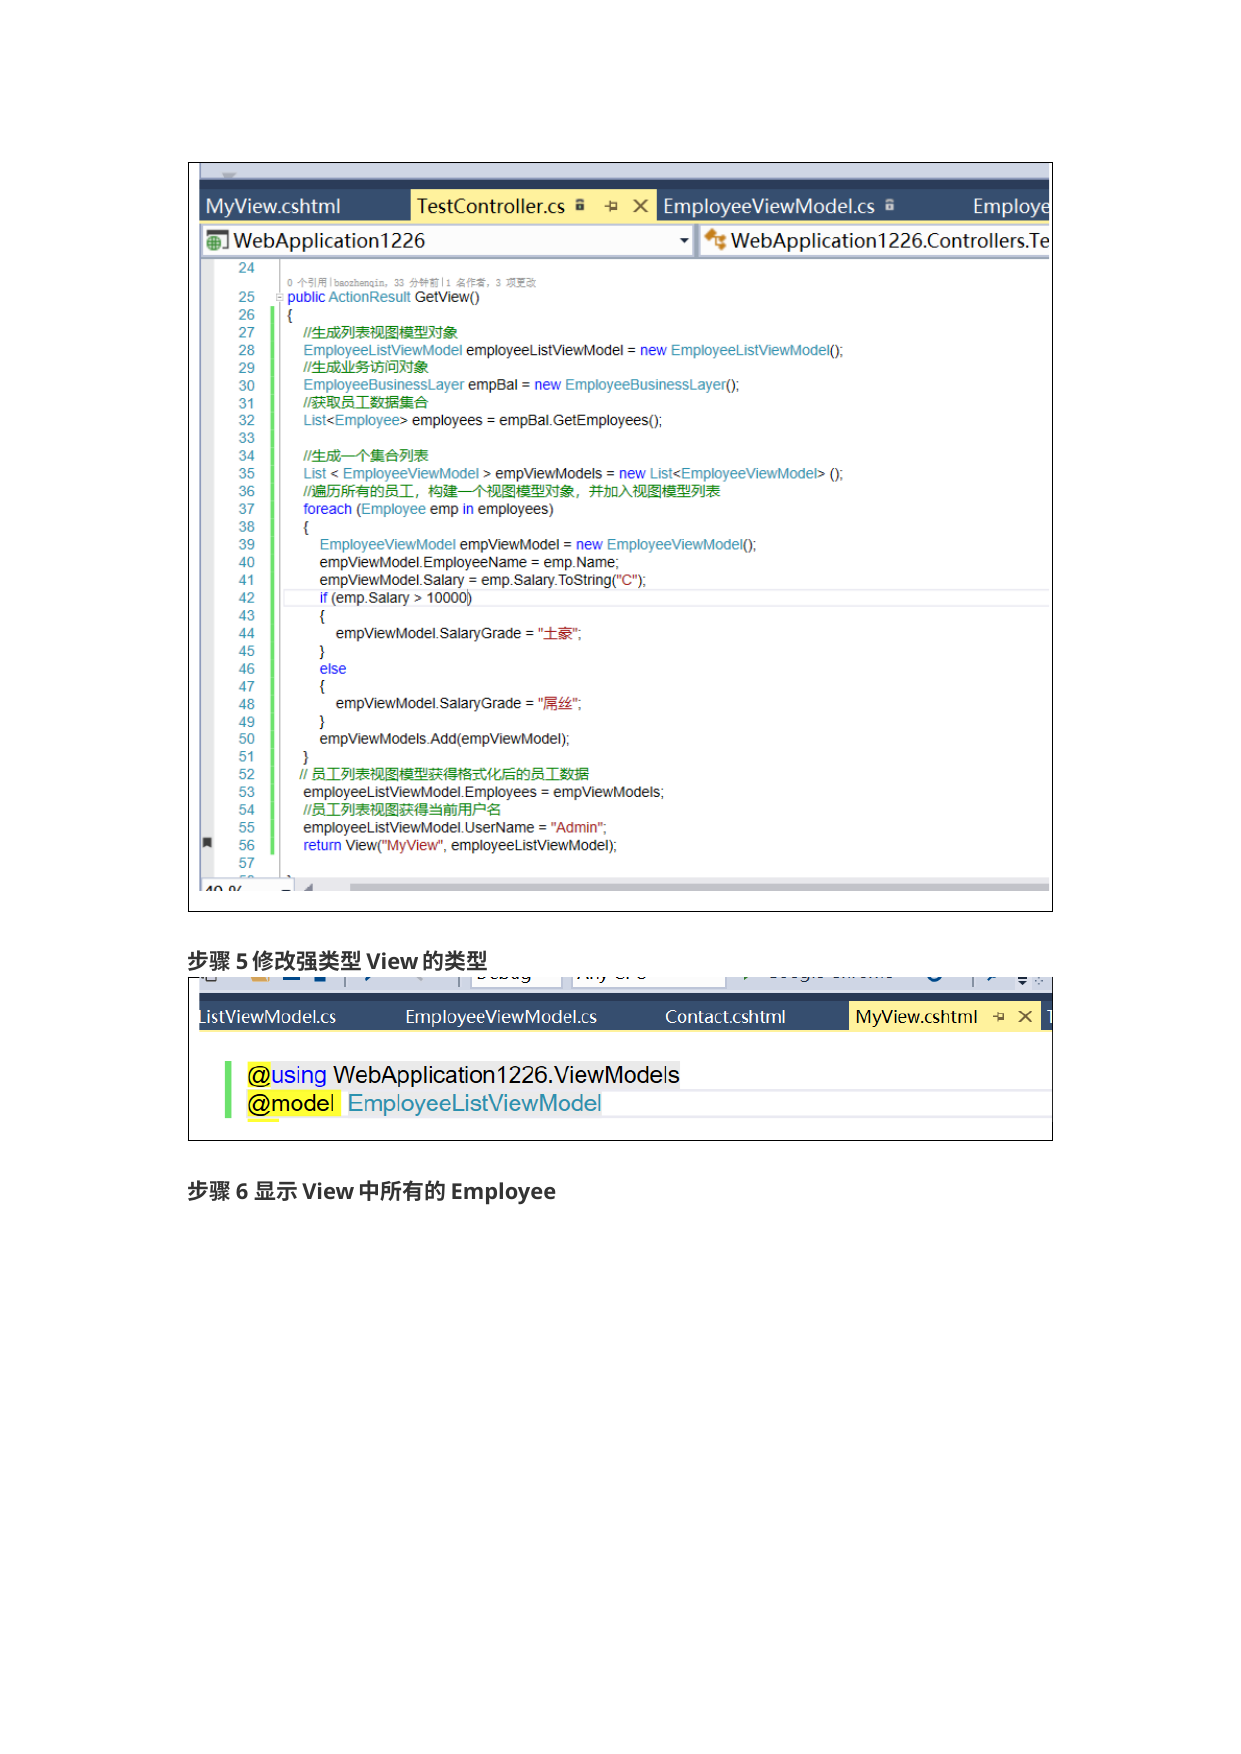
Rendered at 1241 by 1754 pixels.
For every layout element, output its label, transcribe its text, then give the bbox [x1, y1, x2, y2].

table_header [189, 978, 1052, 1140]
text 步骤6 显示View中所有的Employee [450, 1174, 1053, 1206]
text 步骤5修改强类型View的类型 [189, 944, 1053, 977]
table_header [189, 163, 1052, 911]
picture [199, 977, 1053, 1122]
picture [199, 163, 1050, 891]
